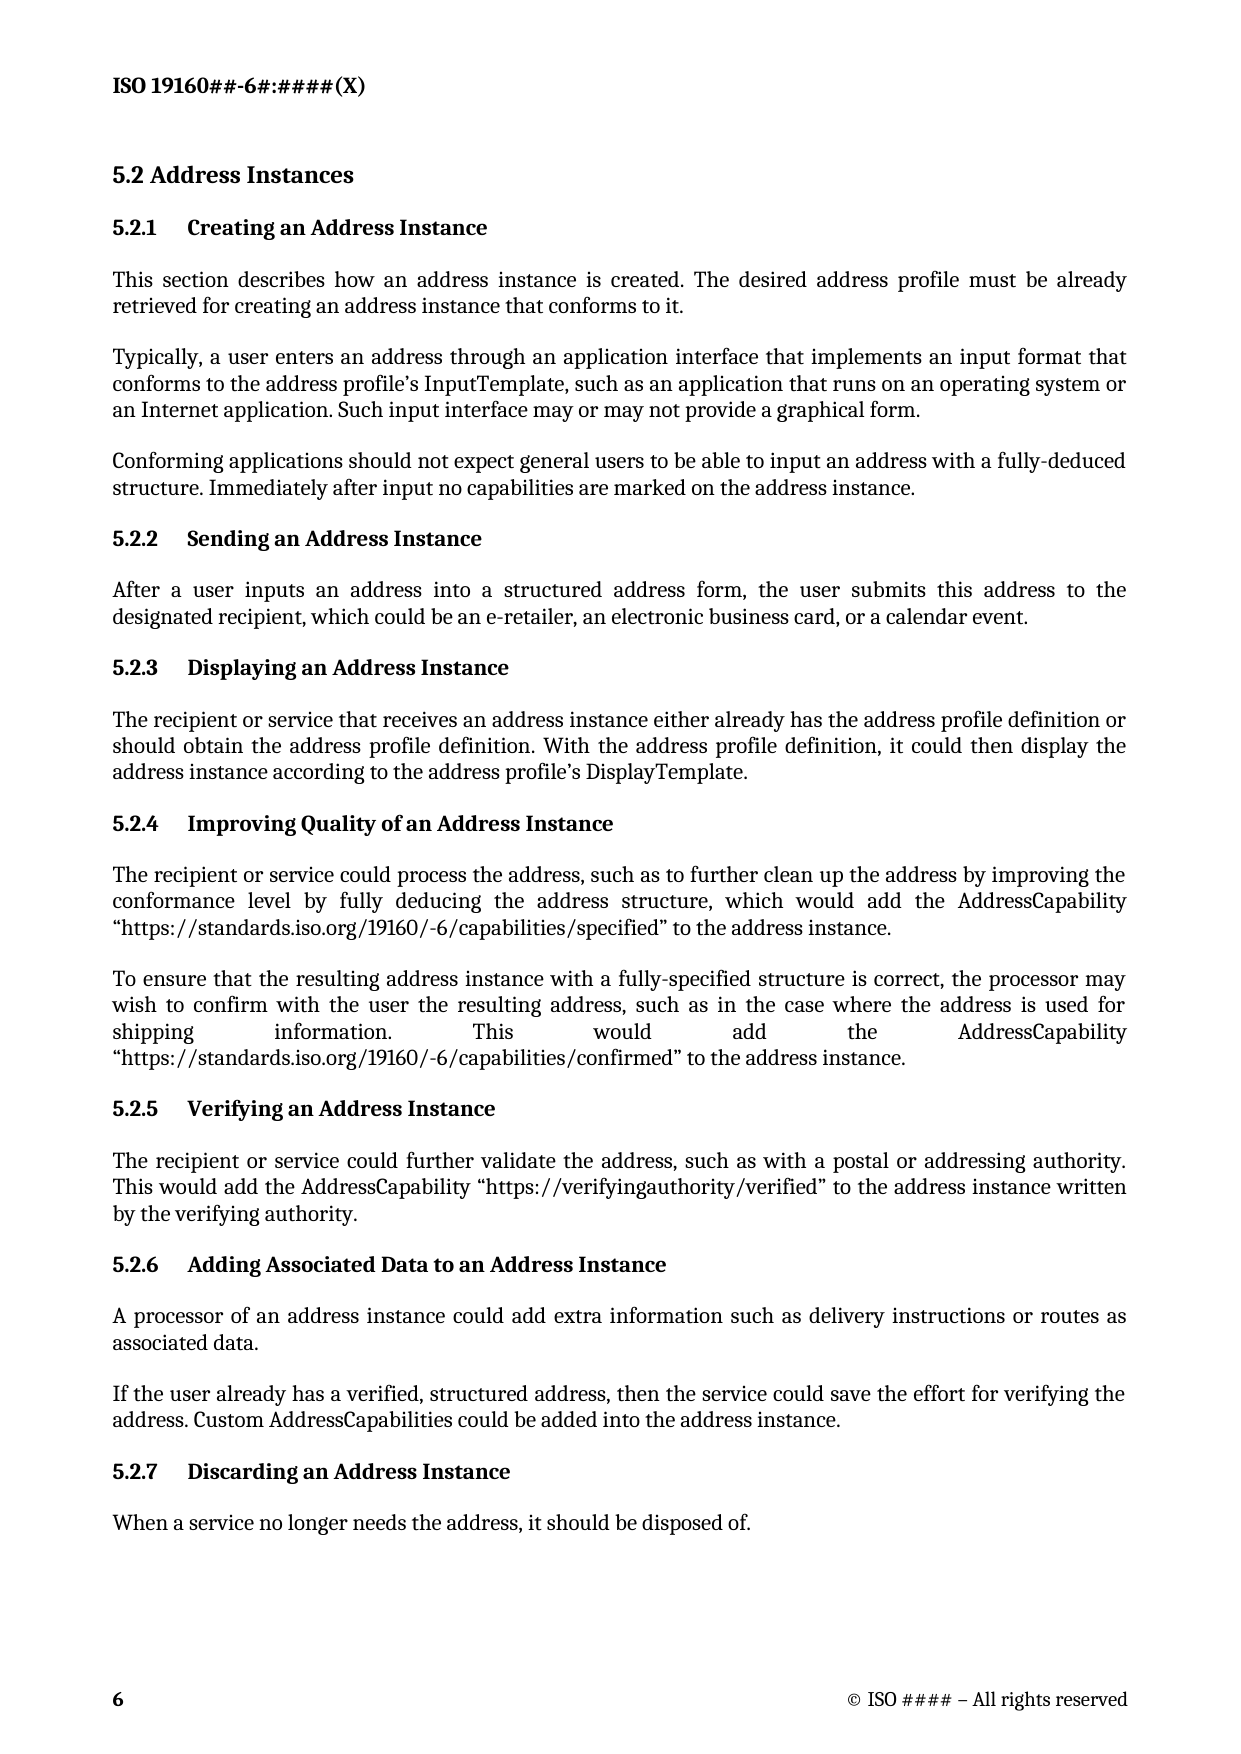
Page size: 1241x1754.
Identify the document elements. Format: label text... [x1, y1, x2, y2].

text When a service no longer needs the address, it should be disposed [112, 1510, 1128, 1536]
text This section describes how an address . [112, 266, 1128, 319]
text Conforming applications should not expect general users to be able to input an address with a structure. [112, 448, 1128, 501]
text add extra information such as delivery instructions or routes. [112, 1303, 1128, 1356]
subtitle Address [112, 215, 1128, 241]
text Typically, a user address [112, 344, 1128, 423]
text After a user inputs an address into a structured address form, the user submits this address to the designated recipient, which could be an e-retailer, an electronic business card, or a calendar event. [112, 577, 1128, 630]
text If the user already has a verified, structured address, then the service could save the effort for verifying the address. [112, 1381, 1128, 1433]
subtitle Address [112, 655, 1128, 681]
subtitle Address [112, 1458, 1128, 1485]
text process the addressurther clean up the address [112, 862, 1128, 941]
